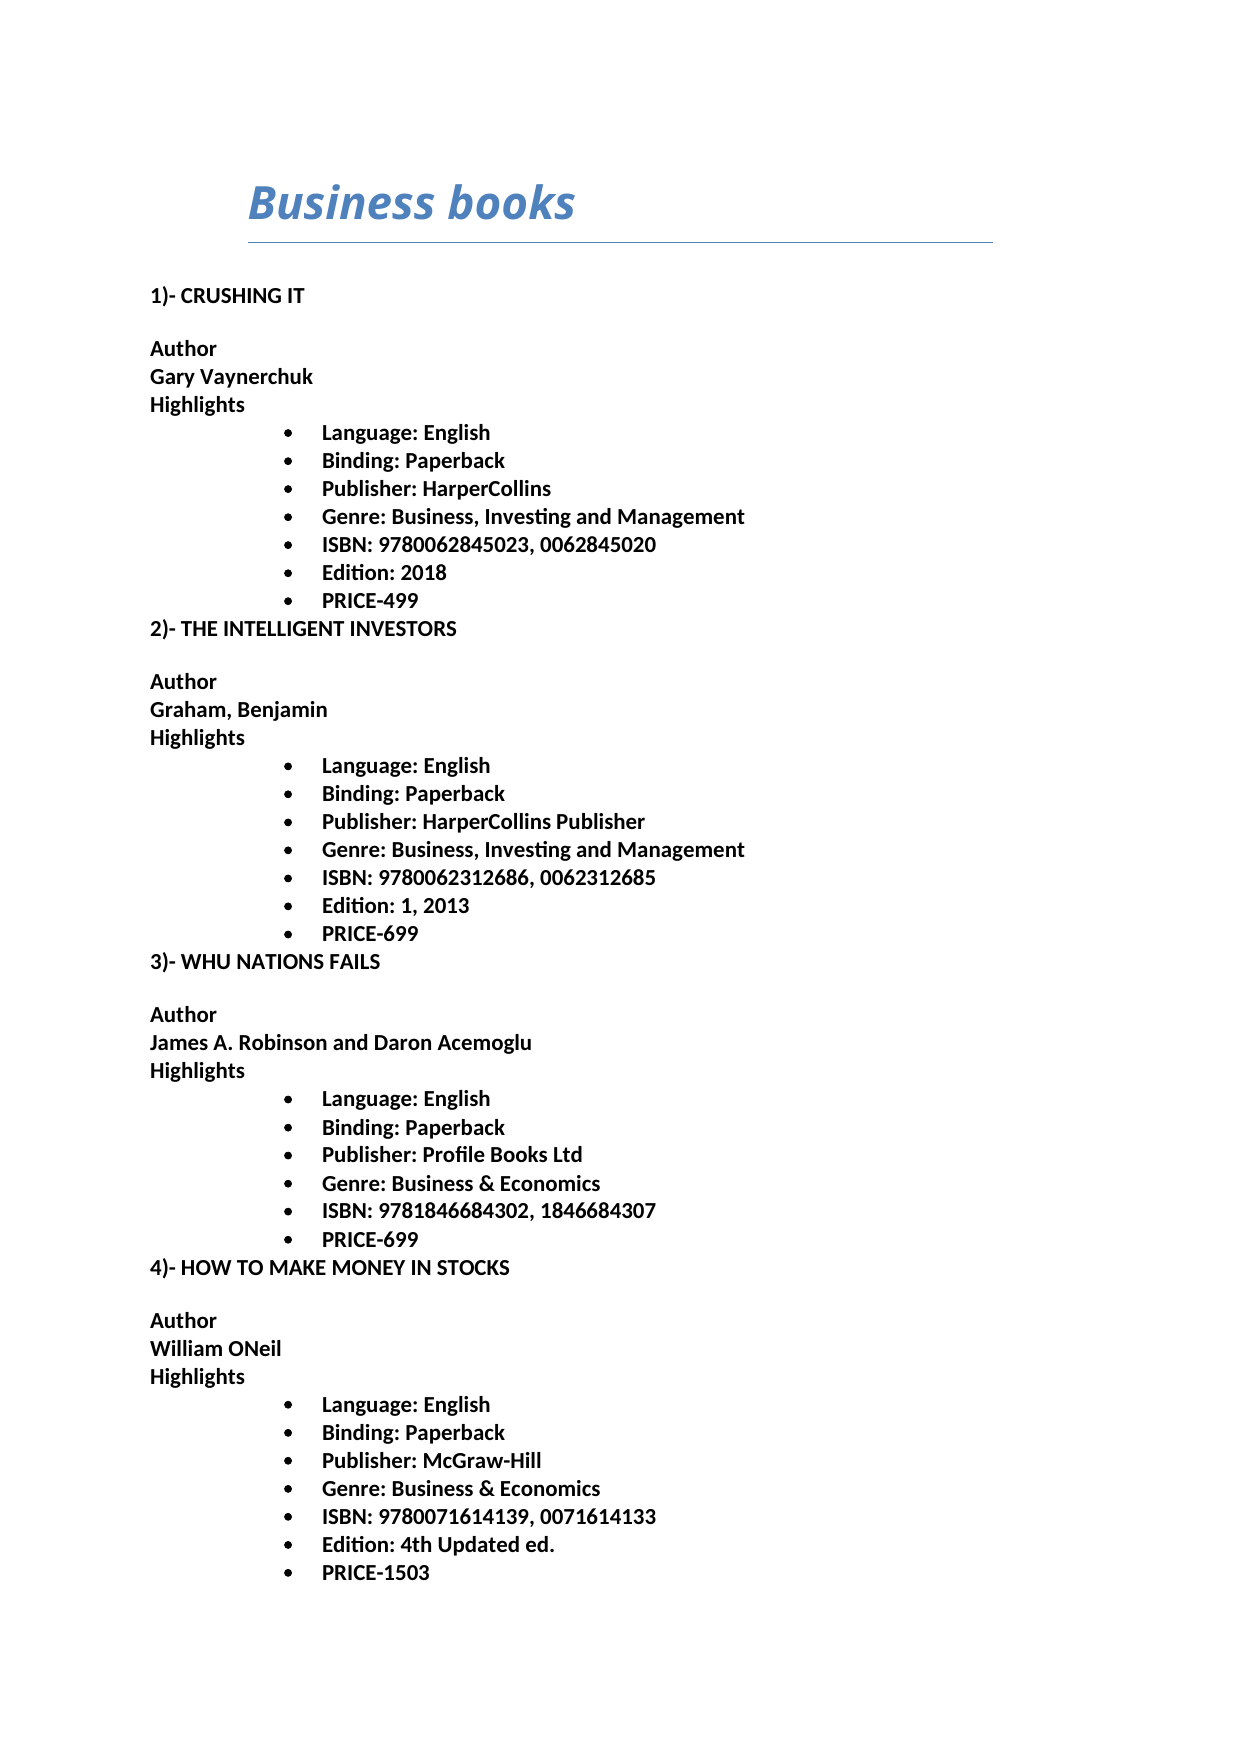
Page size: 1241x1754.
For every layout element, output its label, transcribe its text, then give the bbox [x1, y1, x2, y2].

list Binding: Paperback [284, 1418, 1090, 1446]
text 1)- CRUSHING IT [150, 281, 1090, 309]
list Publisher: HarperCollins Publisher [284, 807, 1090, 835]
list Publisher: HarperCollins [284, 474, 1090, 502]
text Highlights [150, 723, 1090, 751]
text 2)- THE INTELLIGENT INVESTORS [150, 614, 1090, 642]
text Business books [247, 171, 993, 243]
list PRICE-499 [284, 586, 1090, 614]
text Author [150, 1306, 1090, 1334]
text Highlights [150, 1057, 1090, 1084]
text 4)- HOW TO MAKE MONEY IN STOCKS [150, 1253, 1090, 1281]
list Binding: Paperback [284, 779, 1090, 807]
list Binding: Paperback [284, 1113, 1090, 1141]
list Language: English [284, 418, 1090, 446]
list PRICE-1503 [284, 1558, 1090, 1586]
text James A. Robinson and Daron Acemoglu [150, 1028, 1090, 1057]
list Language: English [284, 751, 1090, 779]
list Genre: Business, Investing and Management [284, 835, 1090, 863]
text Highlights [150, 390, 1090, 418]
list PRICE-699 [284, 919, 1090, 947]
list Binding: Paperback [284, 446, 1090, 474]
list PRICE-699 [284, 1225, 1090, 1253]
list Publisher: Profile Books Ltd [284, 1141, 1090, 1169]
list Edition: 4th Updated ed. [284, 1530, 1090, 1558]
list ISBN: 9780071614139, 0071614133 [284, 1502, 1090, 1530]
text Graham, Benjamin [150, 695, 1090, 723]
text Author [150, 334, 1090, 362]
list Edition: 2018 [284, 558, 1090, 586]
list ISBN: 9780062845023, 0062845020 [284, 530, 1090, 558]
list Language: English [284, 1390, 1090, 1418]
text Author [150, 667, 1090, 695]
list ISBN: 9781846684302, 1846684307 [284, 1197, 1090, 1225]
text 3)- WHU NATIONS FAILS [150, 947, 1090, 976]
list Genre: Business & Economics [284, 1474, 1090, 1502]
list Genre: Business & Economics [284, 1169, 1090, 1197]
list Publisher: McGraw-Hill [284, 1446, 1090, 1474]
text Gary Vaynerchuk [150, 362, 1090, 390]
list Edition: 1, 2013 [284, 891, 1090, 919]
list Language: English [284, 1084, 1090, 1113]
list Genre: Business, Investing and Management [284, 502, 1090, 530]
text Author [150, 1001, 1090, 1028]
text Highlights [150, 1362, 1090, 1390]
text William ONeil [150, 1334, 1090, 1362]
list ISBN: 9780062312686, 0062312685 [284, 863, 1090, 891]
